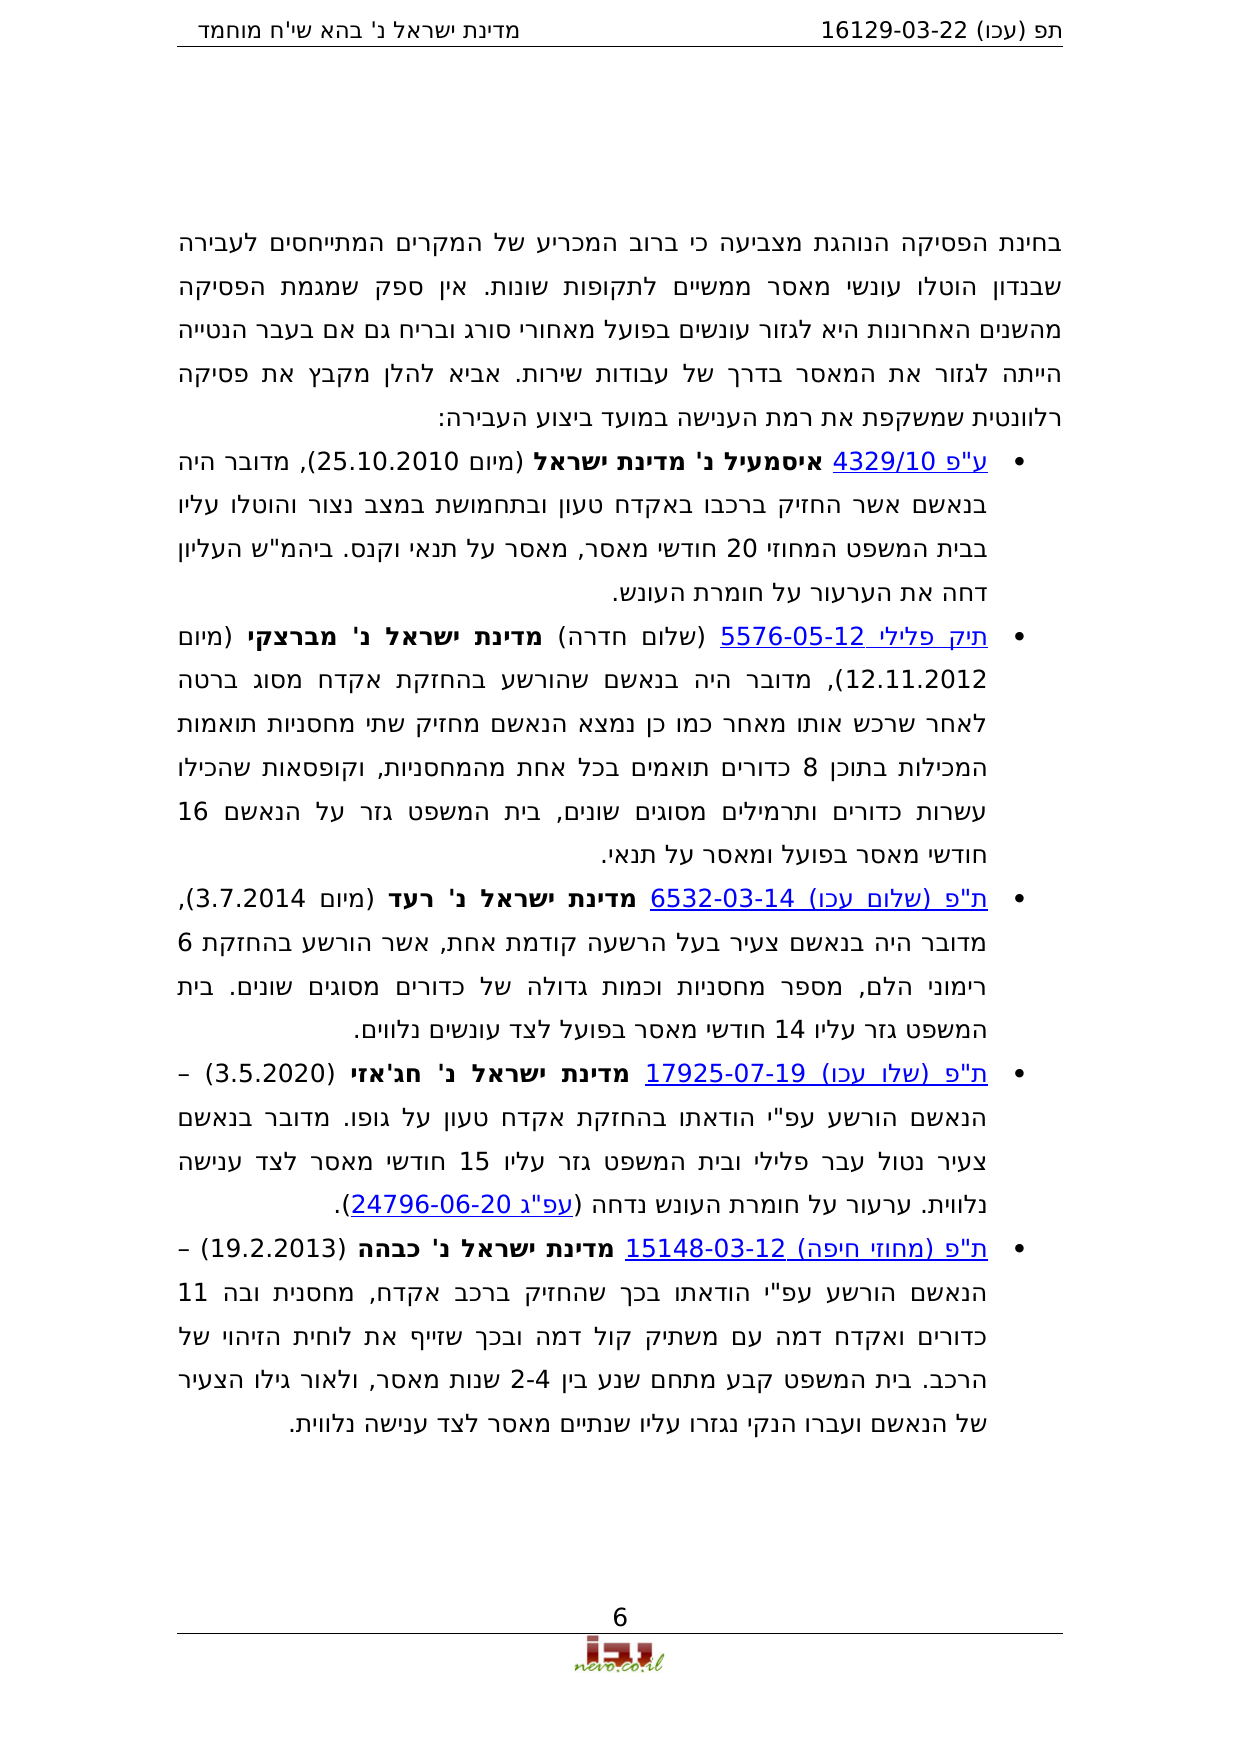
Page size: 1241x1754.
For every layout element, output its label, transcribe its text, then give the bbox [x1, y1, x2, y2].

list ת"פ (שלום עכו) 6532-03-14 מדינת ישראל נ' רעד (מיום 3.7.2014), מדובר היה בנאשם צעיר בעל הרשעה קודמת אחת, אשר הורשע בהחזקת 6 רימוני הלם, מספר מחסניות וכמות גדולה של כדורים מסוגים שונים. בית המשפט גזר עליו 14 חודשי מאסר בפועל לצד עונשים נלווים. [177, 884, 1026, 1045]
list תיק פלילי 5576-05-12 (שלום חדרה) מדינת ישראל נ' מברצקי (מיום 12.11.2012), מדובר היה בנאשם שהורשע בהחזקת אקדח מסוג ברטה לאחר שרכש אותו מאחר כמו כן נמצא הנאשם מחזיק שתי מחסניות תואמות המכילות בתוכן 8 כדורים תואמים בכל אחת מהמחסניות, וקופסאות שהכילו עשרות כדורים ותרמילים מסוגים שונים, בית המשפט גזר על הנאשם 16 חודשי מאסר בפועל ומאסר על תנאי. [177, 622, 1026, 870]
picture [574, 1635, 666, 1673]
text בחינת הפסיקה הנוהגת מצביעה כי ברוב המכריע של המקרים המתייחסים לעבירה שבנדון הוטלו עונשי מאסר ממשיים לתקופות שונות. אין ספק שמגמת הפסיקה מהשנים האחרונות היא לגזור עונשים בפועל מאחורי סורג ובריח גם אם בעבר הנטייה הייתה לגזור את המאסר בדרך של עבודות שירות. אביא להלן מקבץ את פסיקה רלוונטית שמשקפת את רמת הענישה במועד ביצוע העבירה: [177, 228, 1063, 432]
list ת"פ (שלו עכו) 17925-07-19 מדינת ישראל נ' חג'אזי (3.5.2020) – הנאשם הורשע עפ"י הודאתו בהחזקת אקדח טעון על גופו. מדובר בנאשם צעיר נטול עבר פלילי ובית המשפט גזר עליו 15 חודשי מאסר לצד ענישה נלווית. ערעור על חומרת העונש נדחה (עפ"ג 24796-06-20). [177, 1059, 1026, 1220]
list ת"פ (מחוזי חיפה) 15148-03-12 מדינת ישראל נ' כבהה (19.2.2013) – הנאשם הורשע עפ"י הודאתו בכך שהחזיק ברכב אקדח, מחסנית ובה 11 כדורים ואקדח דמה עם משתיק קול דמה ובכך שזייף את לוחית הזיהוי של הרכב. בית המשפט קבע מתחם שנע בין 2-4 שנות מאסר, ולאור גילו הצעיר של הנאשם ועברו הנקי נגזרו עליו שנתיים מאסר לצד ענישה נלווית. [177, 1234, 1026, 1439]
list ע"פ 4329/10 איסמעיל נ' מדינת ישראל (מיום 25.10.2010), מדובר היה בנאשם אשר החזיק ברכבו באקדח טעון ובתחמושת במצב נצור והוטלו עליו בבית המשפט המחוזי 20 חודשי מאסר, מאסר על תנאי וקנס. ביהמ"ש העליון דחה את הערעור על חומרת העונש. [177, 447, 1026, 607]
